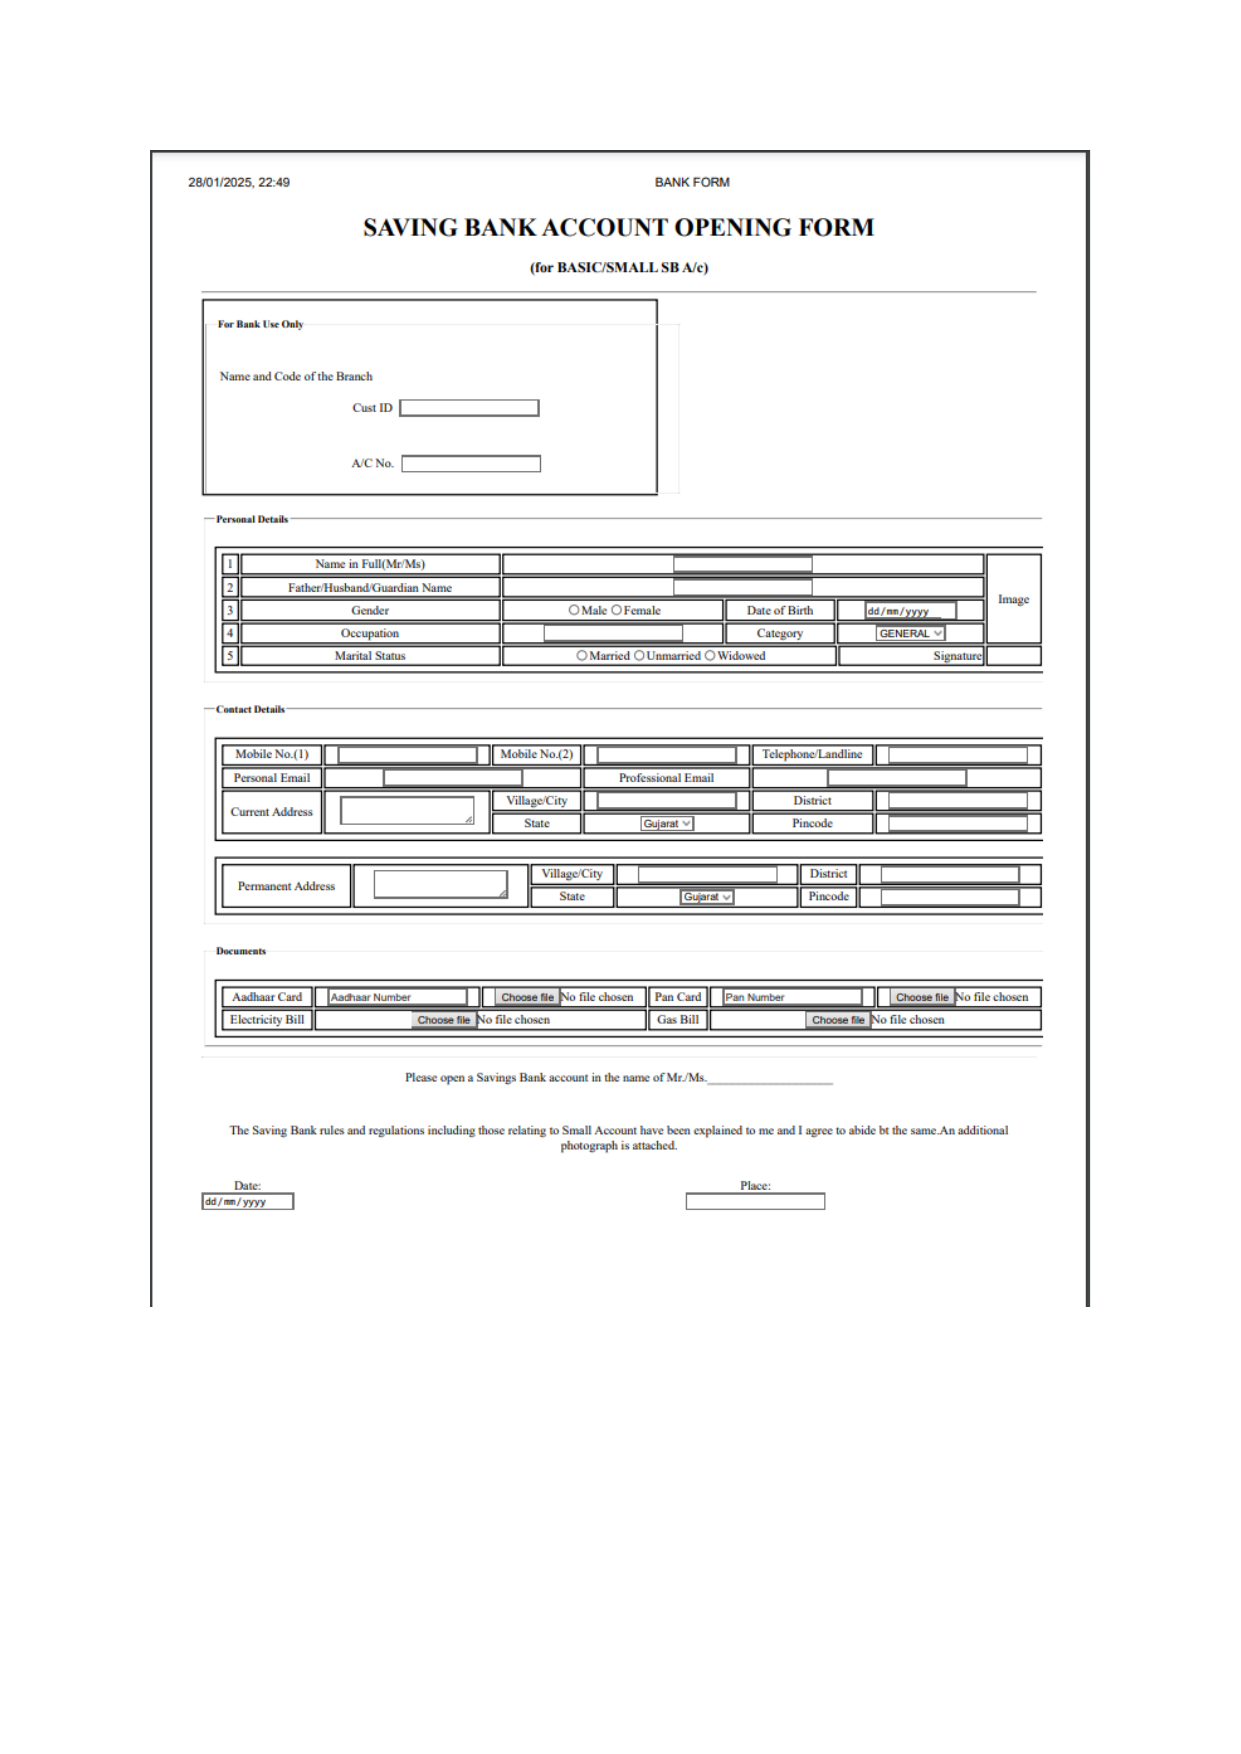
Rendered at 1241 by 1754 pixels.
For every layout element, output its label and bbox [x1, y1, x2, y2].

picture [150, 150, 1091, 1307]
